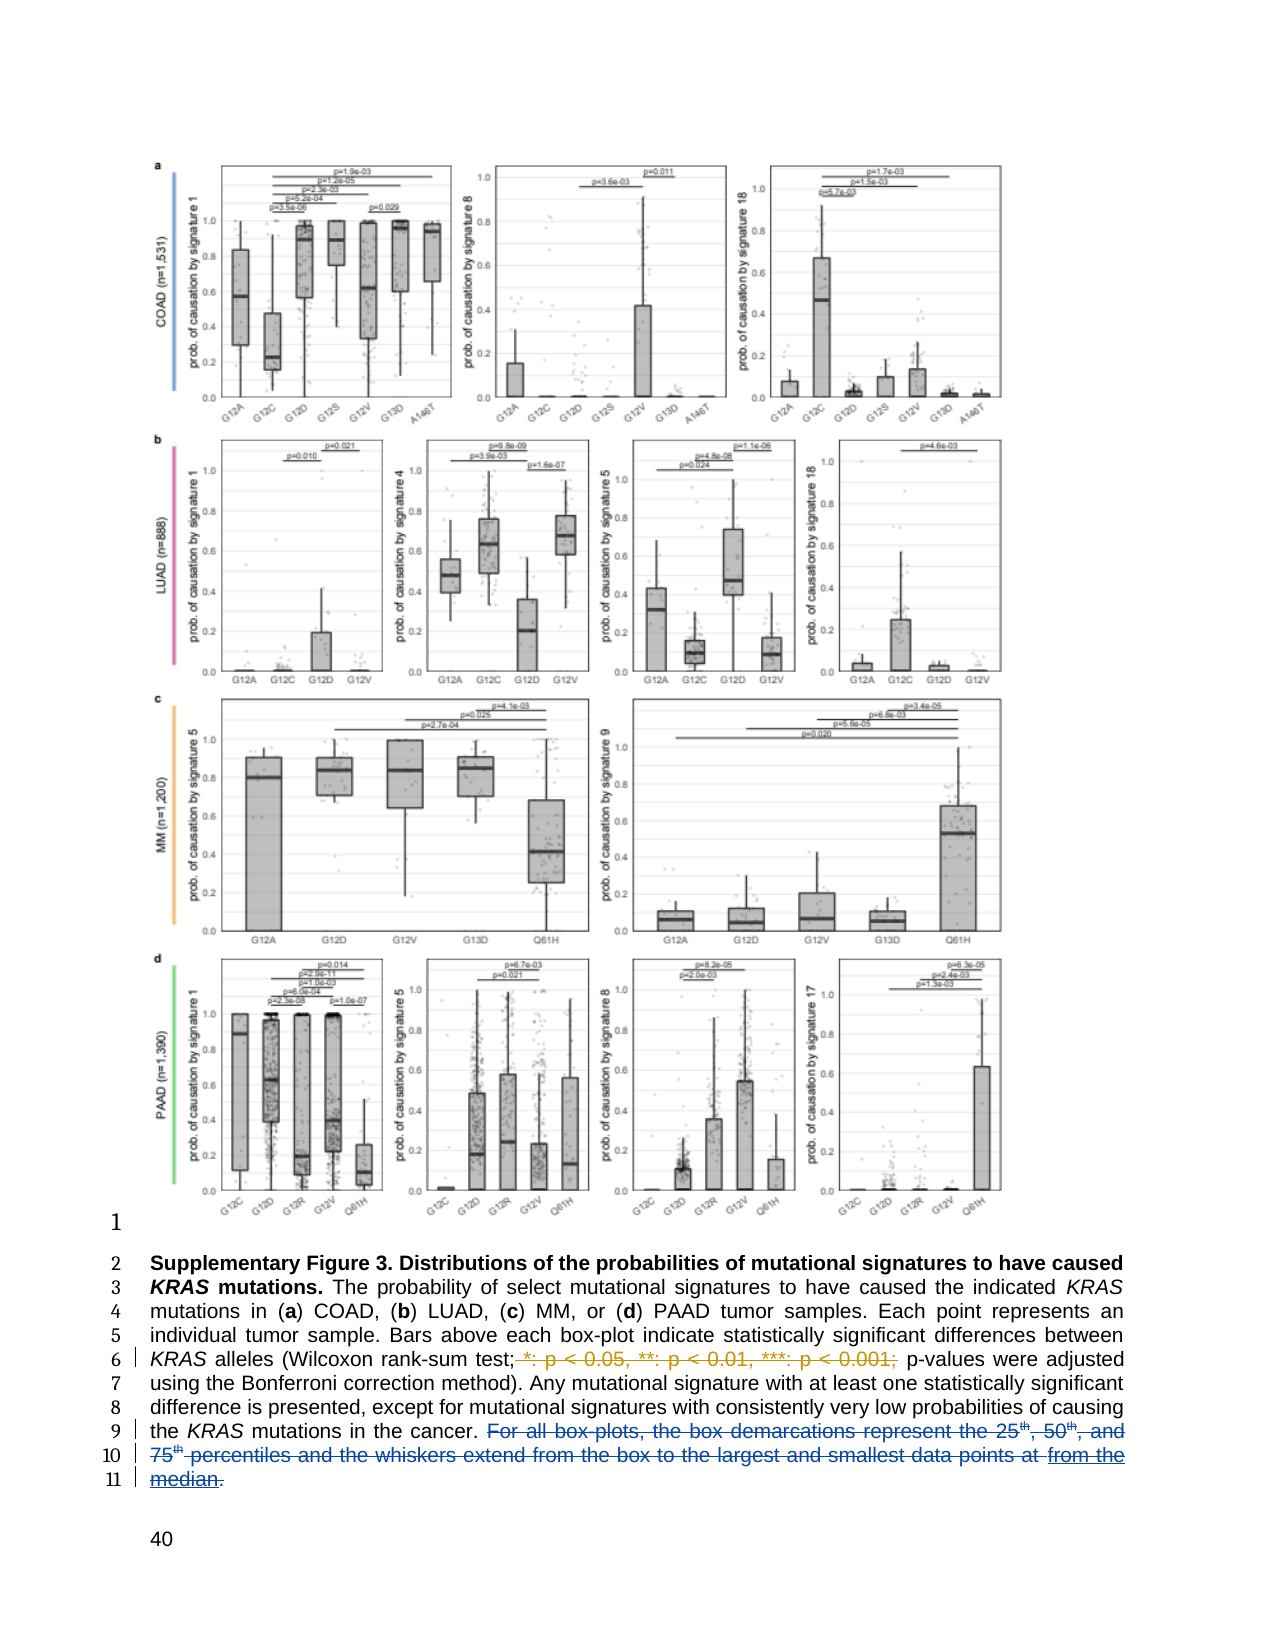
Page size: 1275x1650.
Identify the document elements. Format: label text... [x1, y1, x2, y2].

text Supplementary Figure 3. Distributions of the probabilities of mutational signatures to have caused KRAS mutations. The probability of select mutational signatures to have caused the indicated KRAS mutations in (a) COAD, (b) LUAD, (c) MM, or (d) PAAD tumor samples. Each point represents an individual tumor sample. Bars above each box-plot indicate statistically significant differences between KRAS alleles (Wilcoxon rank-sum test; p-values were adjusted using the Bonferroni correction method). Any mutational signature with at least one statistically significant difference is presented, except for mutational signatures with consistently very low probabilities of causing the KRAS mutations in the cancer. [150, 1251, 1125, 1490]
